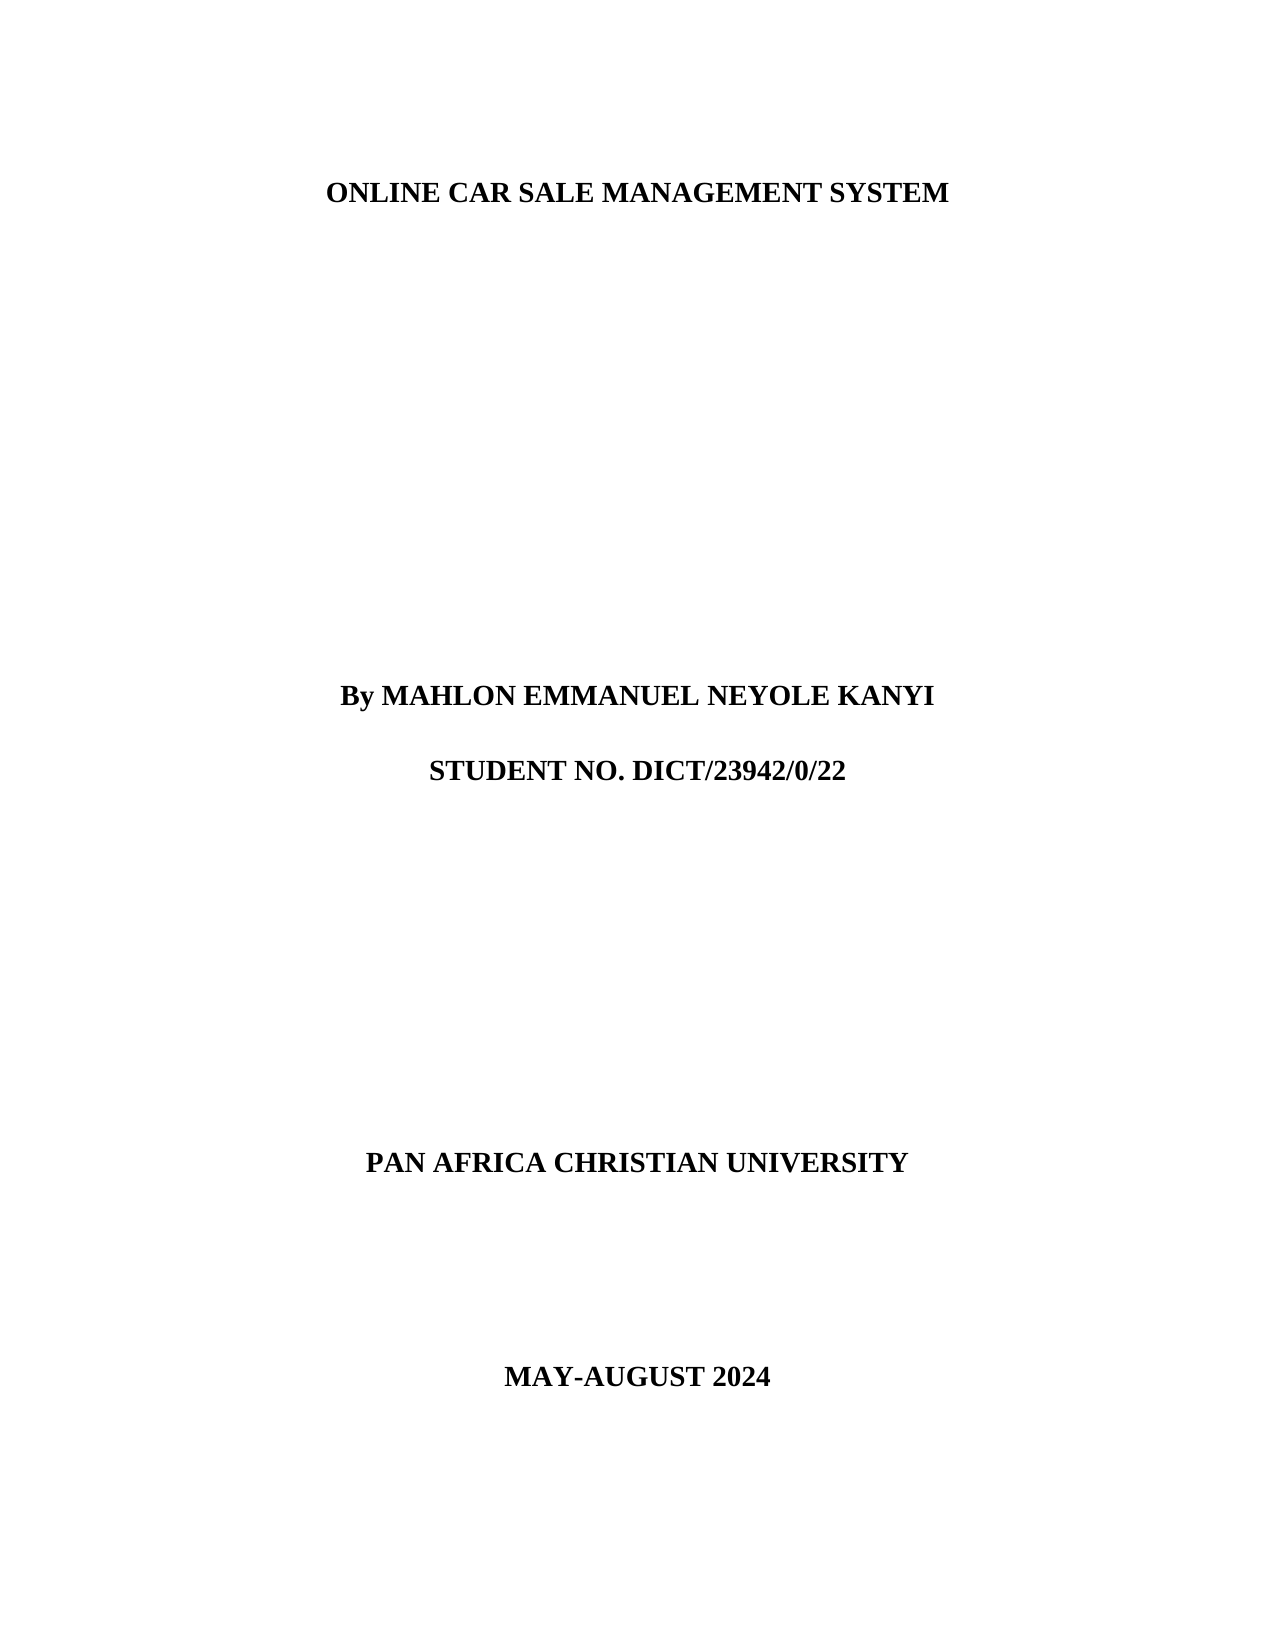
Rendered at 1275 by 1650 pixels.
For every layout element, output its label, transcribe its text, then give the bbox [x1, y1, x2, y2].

text MAY-AUGUST 2024 [150, 1359, 1124, 1393]
text ONLINE CAR SALE MANAGEMENT SYSTEM [150, 175, 1125, 208]
text PAN AFRICA CHRISTIAN UNIVERSITY [150, 1145, 1124, 1178]
text By MAHLON EMMANUEL NEYOLE KANYI [150, 678, 1125, 711]
text STUDENT NO. DICT/23942/0/22 [150, 753, 1125, 787]
